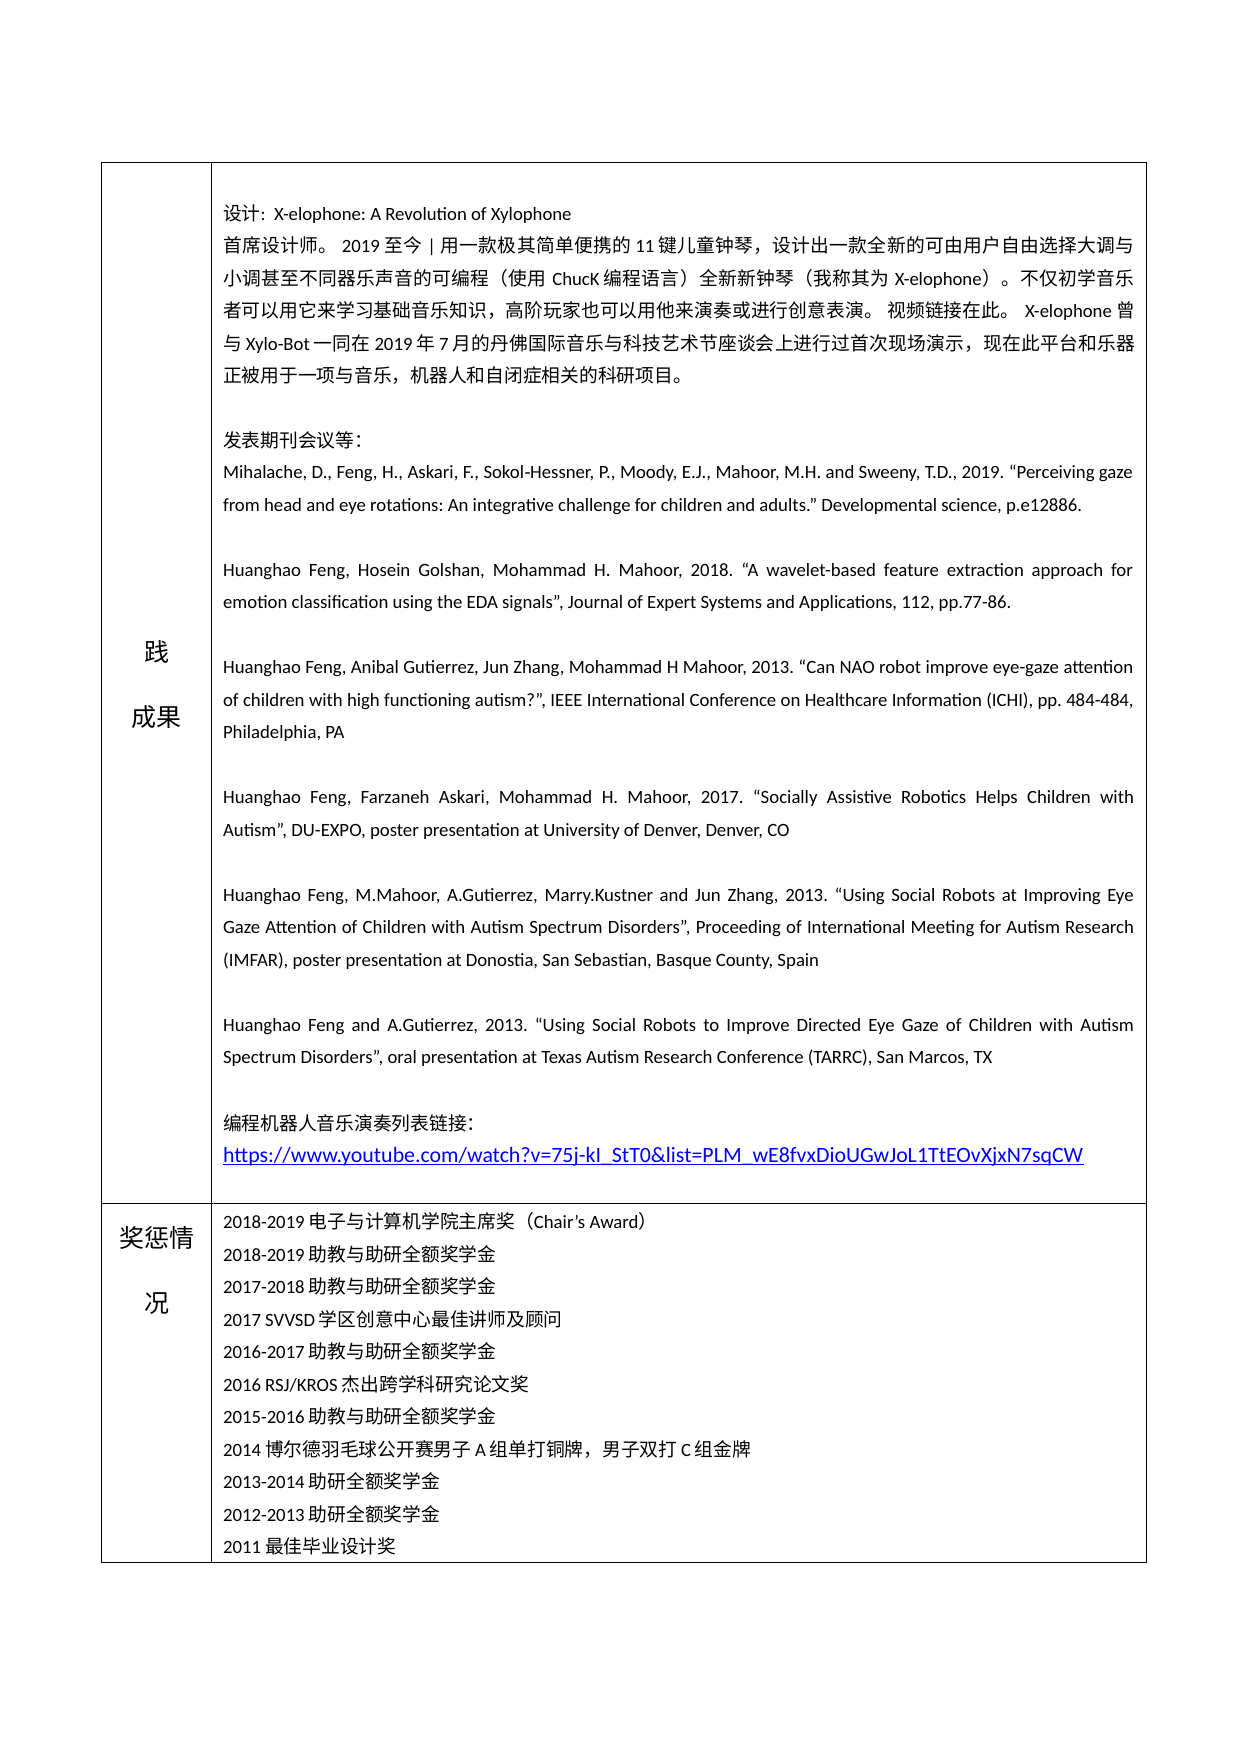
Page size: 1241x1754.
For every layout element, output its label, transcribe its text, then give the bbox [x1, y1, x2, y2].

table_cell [212, 1204, 1146, 1562]
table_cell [212, 163, 1146, 1203]
table_cell 奖惩情况 [102, 1204, 211, 1562]
table_cell 主要科研、创作 艺术实践 成果 [102, 163, 211, 1203]
